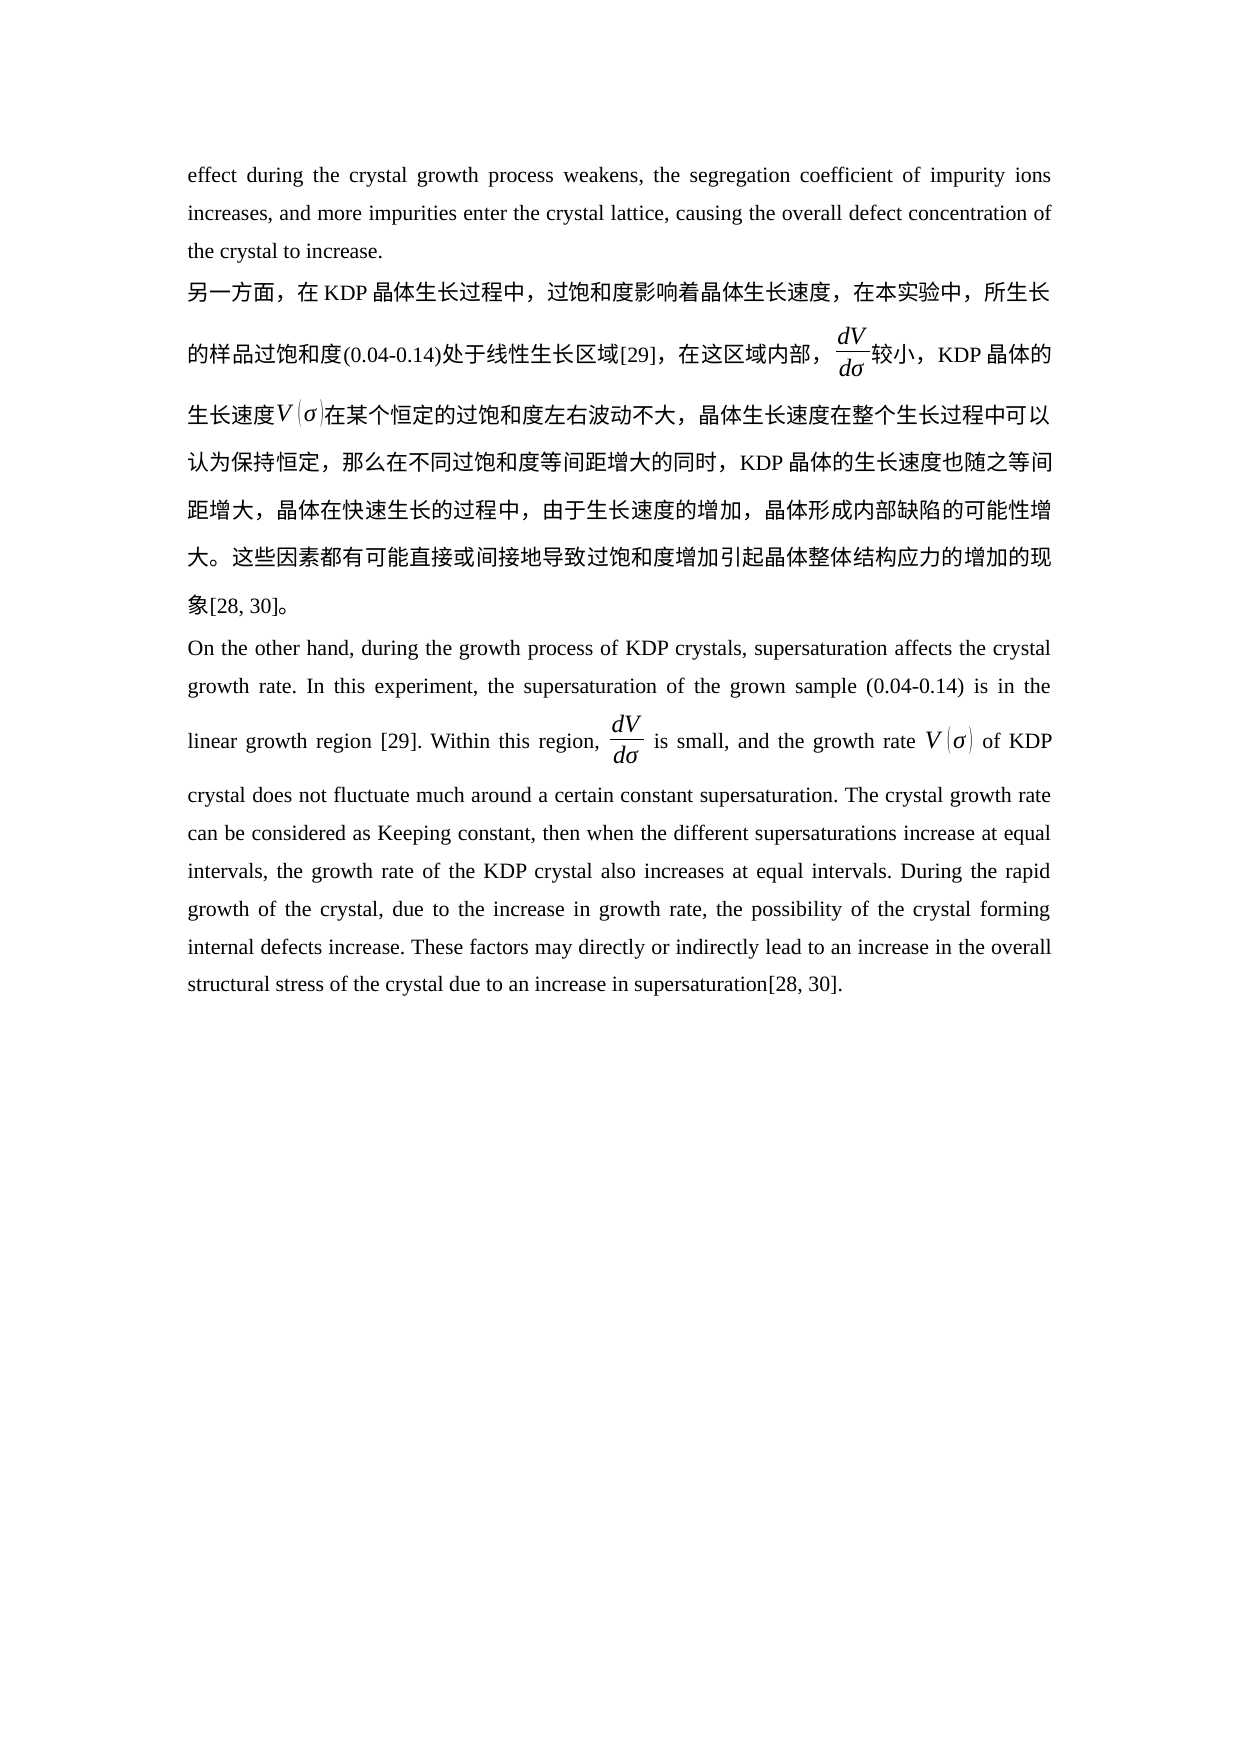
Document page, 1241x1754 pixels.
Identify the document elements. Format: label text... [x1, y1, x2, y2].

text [187, 162, 1053, 263]
text 另一方面，在KDP晶体生长过程中，过饱和度影响着晶体生长速度，在本实验中，所生长的样品过饱和度(0.04-0.14)处于线性生长区域[29]，在这区域内部，较小，KDP晶体的生长速度在某个恒定的过饱和度左右波动不大，晶体生长速度在整个生长过程中可以认为保持恒定，那么在不同过饱和度等间距增大的同时，KDP晶体的生长速度也随之等间距增大，晶体在快速生长的过程中，由于生长速度的增加，晶体形成内部缺陷的可能性增大。这些因素都有可能直接或间接地导致过饱和度增加引起晶体整体结构应力的增加的现象[28, 30]。 [187, 275, 1053, 619]
text On the other hand, during the growth process of KDP crystals, supersaturation affects the crystal growth rate. In this experiment, the supersaturation of the grown sample (0.04-0.14) is in the linear growth region [29]. Within this region, is small, and the growth rate of KDP crystal does not fluctuate much around a certain constant supersaturation. The crystal growth rate can be considered as Keeping constant, then when the different supersaturations increase at equal intervals, the growth rate of the KDP crystal also increases at equal intervals. During the rapid growth of the crystal, due to the increase in growth rate, the possibility of the crystal forming internal defects increase. These factors may directly or indirectly lead to an increase in the overall structural stress of the crystal due to an increase in supersaturation[28, 30]. [187, 635, 1053, 997]
